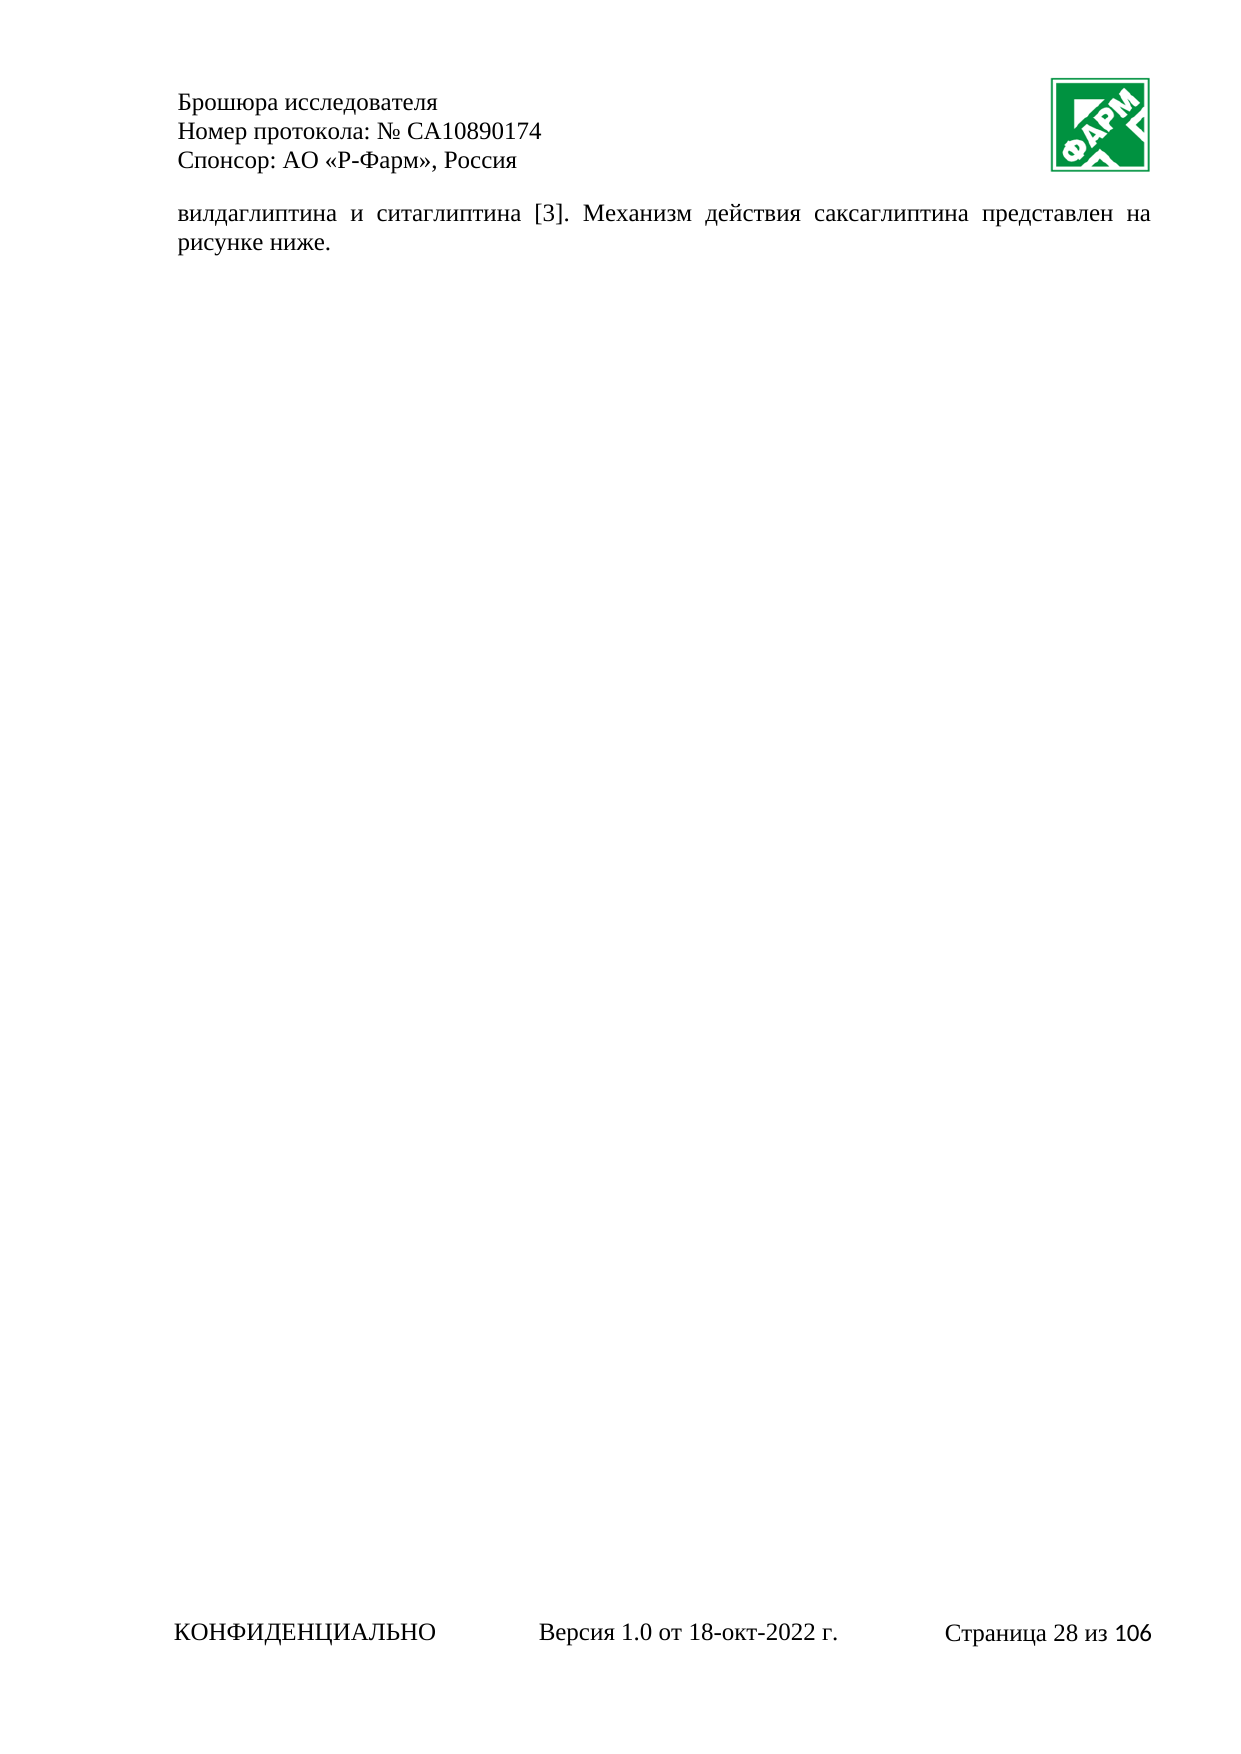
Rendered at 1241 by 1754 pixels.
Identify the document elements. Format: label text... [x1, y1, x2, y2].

picture [1046, 73, 1152, 174]
